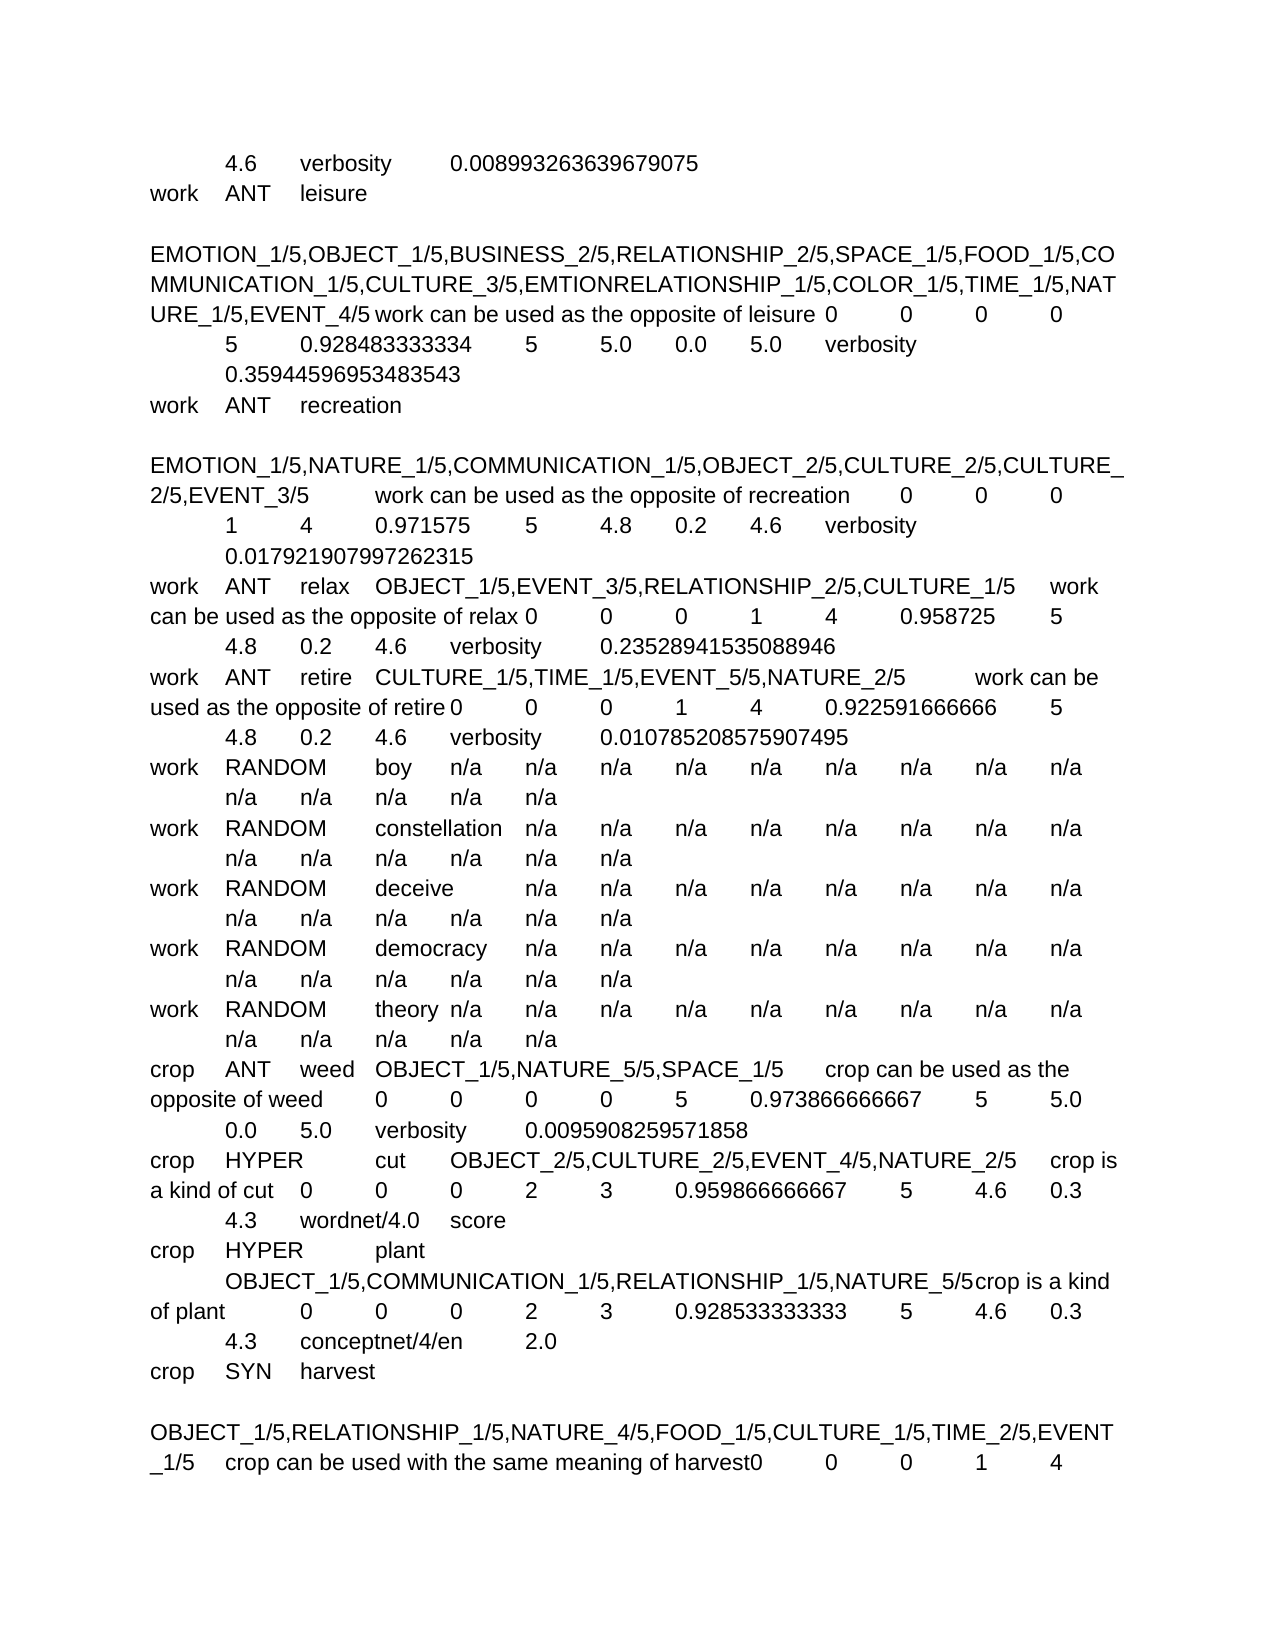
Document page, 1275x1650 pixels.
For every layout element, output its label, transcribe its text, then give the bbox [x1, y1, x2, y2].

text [150, 1358, 1125, 1475]
text work ANT retire CULTURE_1/5,TIME_1/5,EVENT_5/5,NATURE_2/5 work can be used as the opposite of retire 0 0 0 1 4 0.922591666666 5 4.8 0.2 4.6 verbosity 0.010785208575907495 [150, 663, 1125, 750]
text work ANT recreation EMOTION_1/5,NATURE_1/5,COMMUNICATION_1/5,OBJECT_2/5,CULTURE_2/5,CULTURE_2/5,EVENT_3/5 work can be used as the opposite of recreation 0 0 0 1 4 0.971575 5 4.8 0.2 4.6 verbosity 0.017921907997262315 [150, 392, 1125, 569]
text crop ANT weed OBJECT_1/5,NATURE_5/5,SPACE_1/5 crop can be used as the opposite of weed 0 0 0 0 5 0.973866666667 5 5.0 0.0 5.0 verbosity 0.0095908259571858 [150, 1056, 1125, 1143]
text work RANDOM democracy n/a n/a n/a n/a n/a n/a n/a n/a n/a n/a n/a n/a n/a n/a [150, 935, 1125, 992]
text work RANDOM boy n/a n/a n/a n/a n/a n/a n/a n/a n/a n/a n/a n/a n/a n/a [150, 754, 1125, 811]
text work RANDOM theory n/a n/a n/a n/a n/a n/a n/a n/a n/a n/a n/a n/a n/a n/a [150, 996, 1125, 1052]
text crop HYPER plant OBJECT_1/5,COMMUNICATION_1/5,RELATIONSHIP_1/5,NATURE_5/5 crop is a kind of plant 0 0 0 2 3 0.928533333333 5 4.6 0.3 4.3 conceptnet/4/en 2.0 [150, 1237, 1125, 1354]
text crop HYPER cut OBJECT_2/5,CULTURE_2/5,EVENT_4/5,NATURE_2/5 crop is a kind of cut 0 0 0 2 3 0.959866666667 5 4.6 0.3 4.3 wordnet/4.0 score [150, 1147, 1125, 1234]
text work ANT relax OBJECT_1/5,EVENT_3/5,RELATIONSHIP_2/5,CULTURE_1/5 work can be used as the opposite of relax 0 0 0 1 4 0.958725 5 4.8 0.2 4.6 verbosity 0.23528941535088946 [150, 573, 1125, 660]
text work RANDOM constellation n/a n/a n/a n/a n/a n/a n/a n/a n/a n/a n/a n/a n/a n/a [150, 814, 1125, 871]
text work ANT leisure EMOTION_1/5,OBJECT_1/5,BUSINESS_2/5,RELATIONSHIP_2/5,SPACE_1/5,FOOD_1/5,COMMUNICATION_1/5,CULTURE_3/5,EMTIONRELATIONSHIP_1/5,COLOR_1/5,TIME_1/5,NATURE_1/5,EVENT_4/5 work can be used as the opposite of leisure 0 0 0 0 5 0.928483333334 5 5.0 0.0 5.0 verbosity 0.35944596953483543 [150, 180, 1125, 388]
text work RANDOM deceive n/a n/a n/a n/a n/a n/a n/a n/a n/a n/a n/a n/a n/a n/a [150, 875, 1125, 932]
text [150, 150, 1125, 176]
